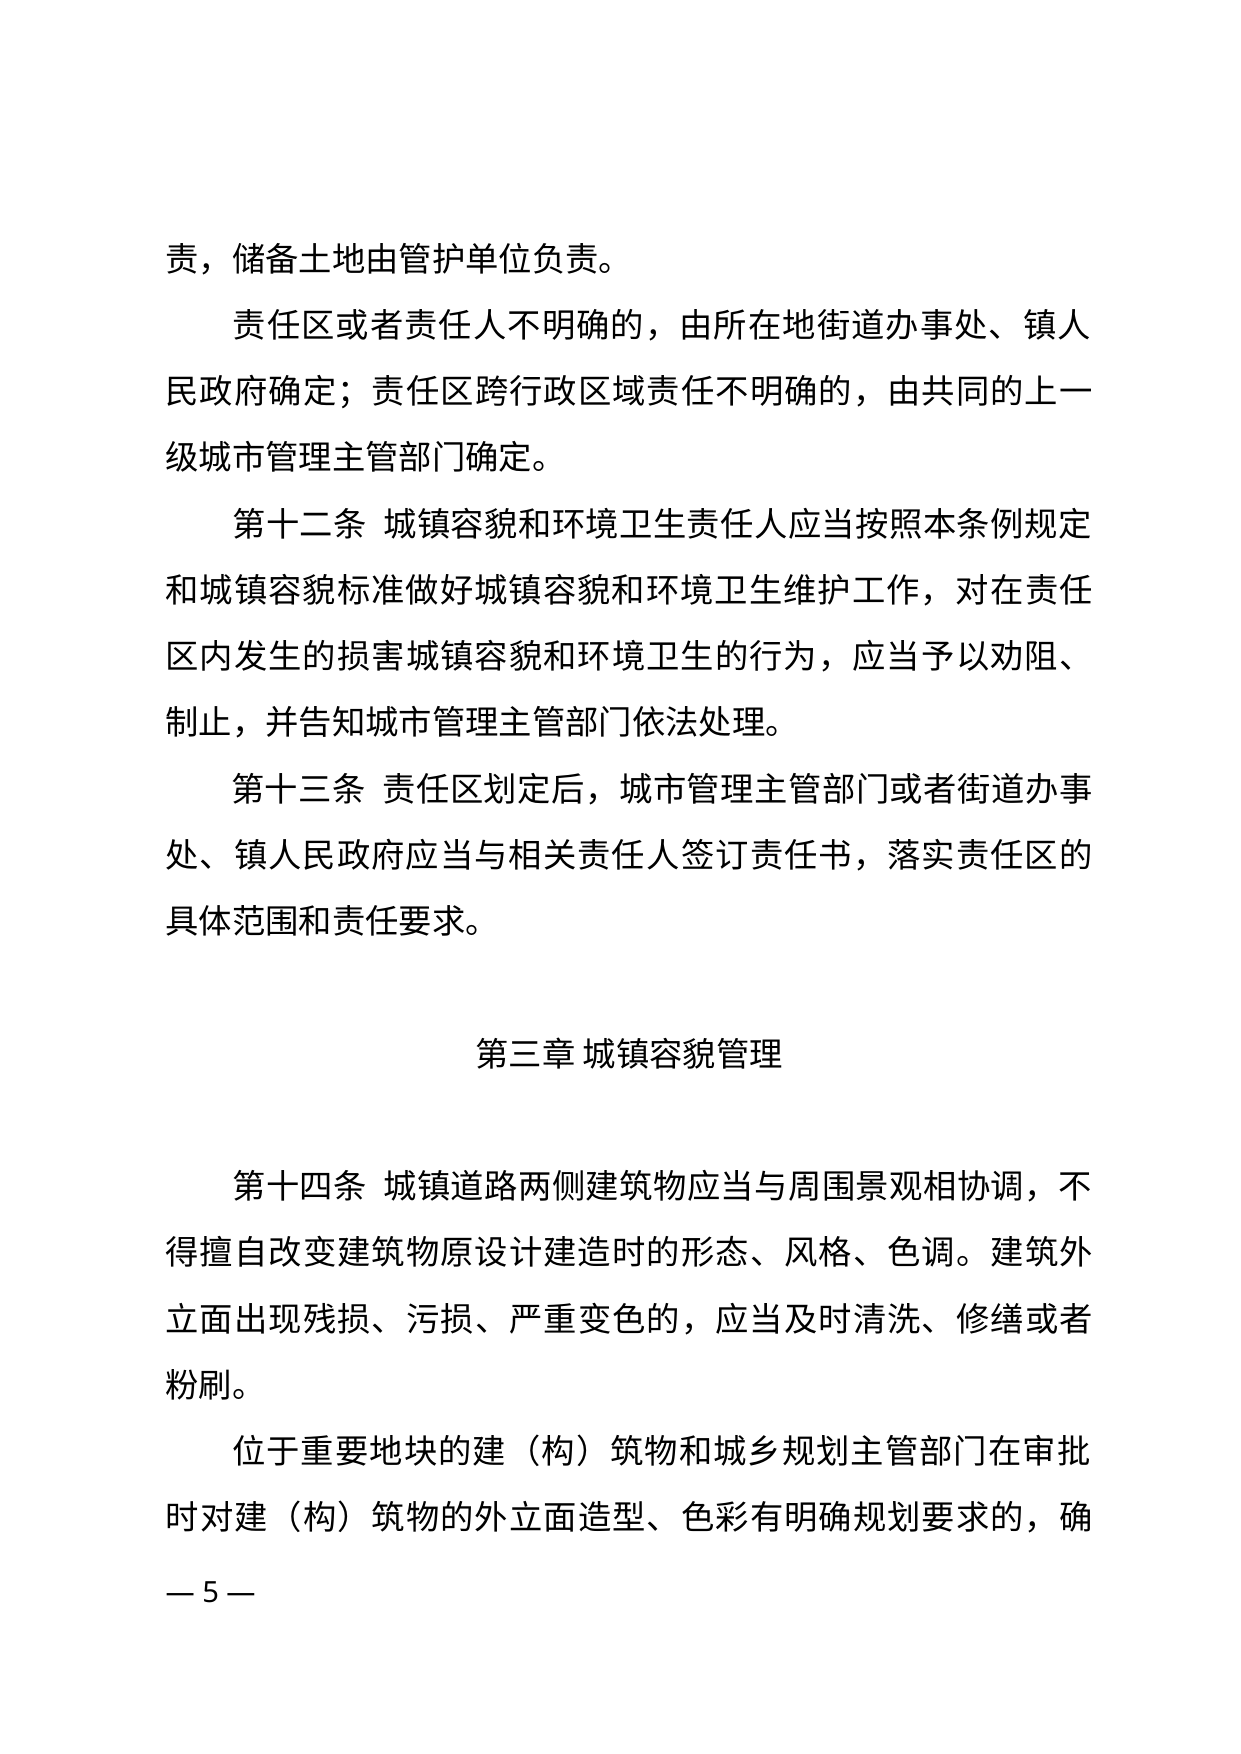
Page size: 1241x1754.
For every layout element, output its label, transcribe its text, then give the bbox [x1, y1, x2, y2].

text 第十三条 责任区划定后，城市管理主管部门或者街道办事处、镇人民政府应当与相关责任人签订责任书，落实责任区的具体范围和责任要求。 [165, 753, 1093, 952]
text 责任区或者责任人不明确的，由所在地街道办事处、镇人民政府确定；责任区跨行政区域责任不明确的，由共同的上一级城市管理主管部门确定。 [165, 289, 1093, 488]
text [165, 1416, 1093, 1548]
subtitle 城镇容貌管理 [165, 1018, 1093, 1084]
text 第十二条 城镇容貌和环境卫生责任人应当按照本条例规定和城镇容貌标准做好城镇容貌和环境卫生维护工作，对在责任区内发生的损害城镇容貌和环境卫生的行为，应当予以劝阻、制止，并告知城市管理主管部门依法处理。 [165, 488, 1093, 753]
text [165, 223, 1093, 289]
text 第十四条 城镇道路两侧建筑物应当与周围景观相协调，不得擅自改变建筑物原设计建造时的形态、风格、色调。建筑外立面出现残损、污损、严重变色的，应当及时清洗、修缮或者粉刷。 [165, 1151, 1093, 1416]
